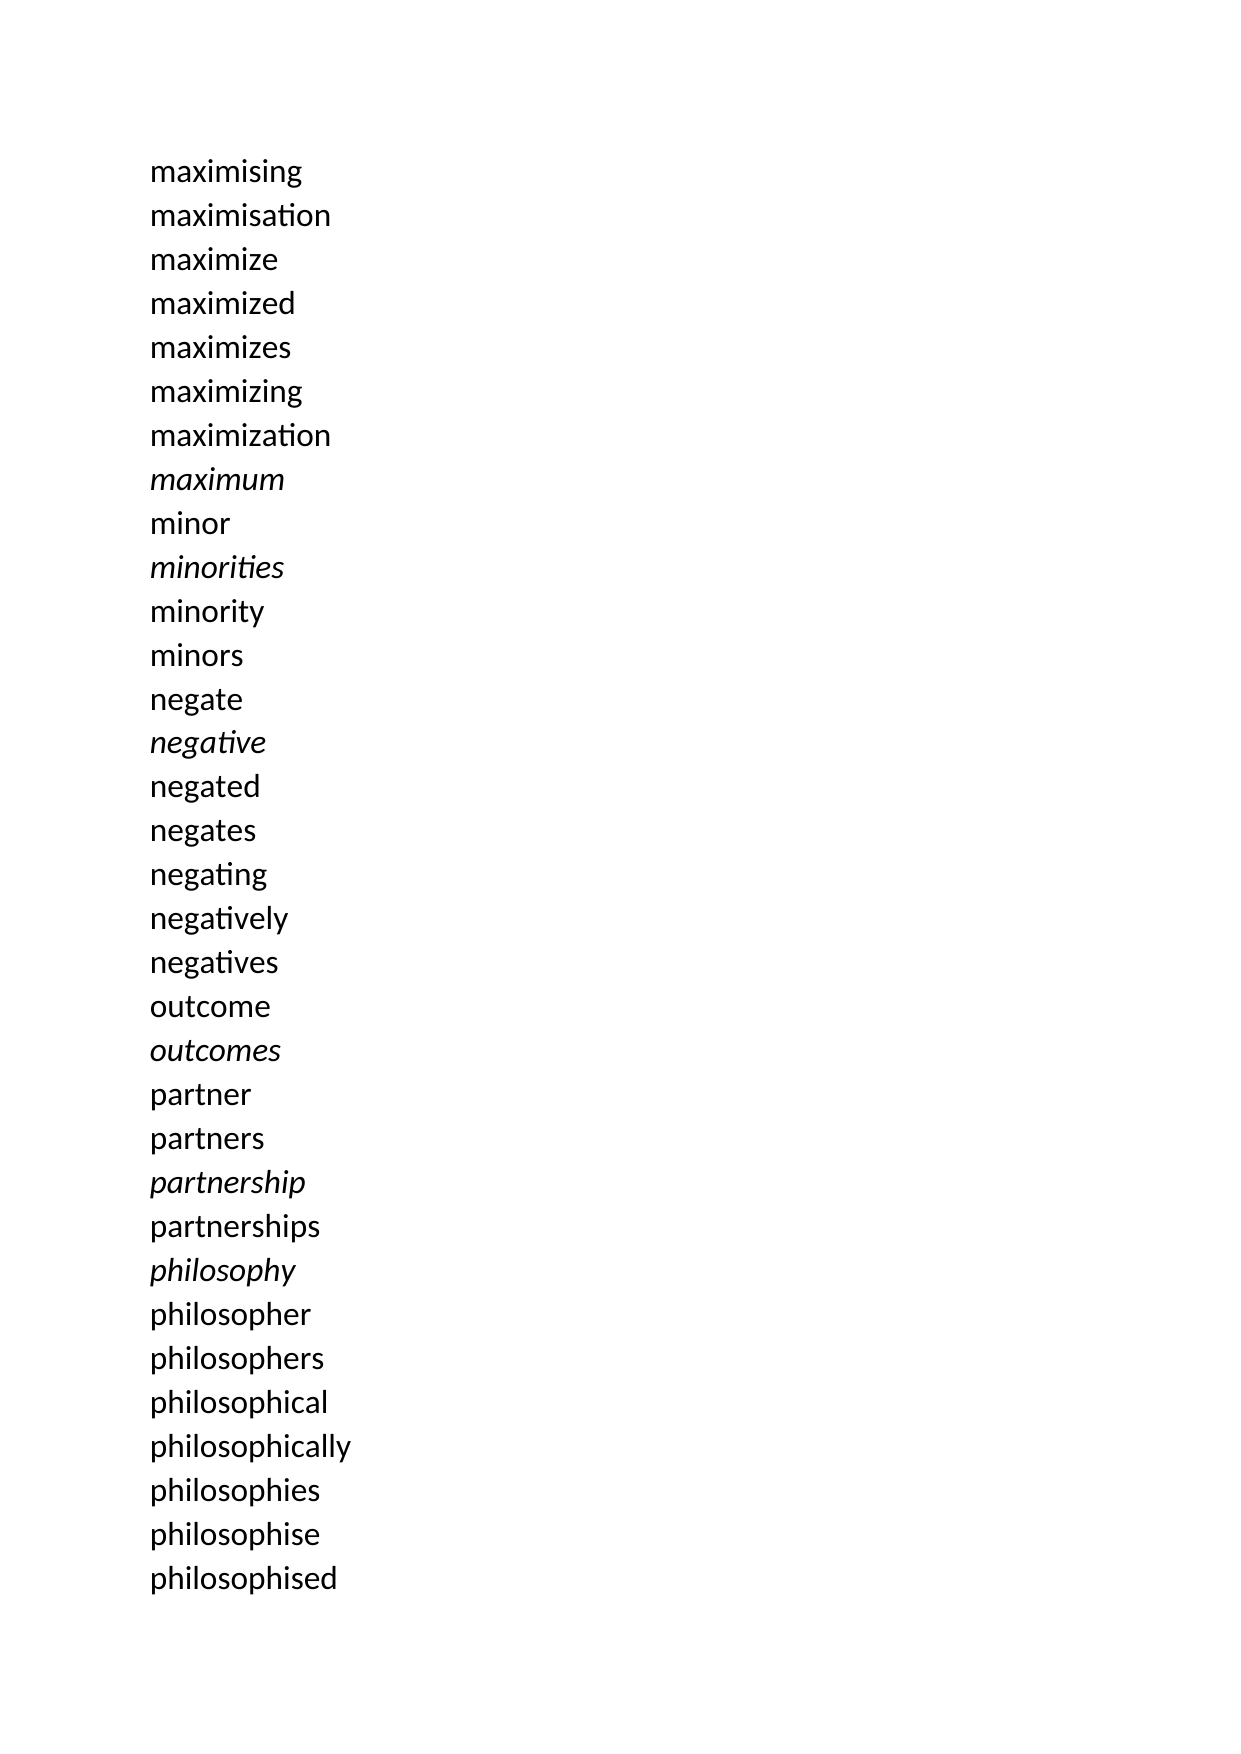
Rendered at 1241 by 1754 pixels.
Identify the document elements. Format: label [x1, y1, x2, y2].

text [150, 150, 1090, 1597]
